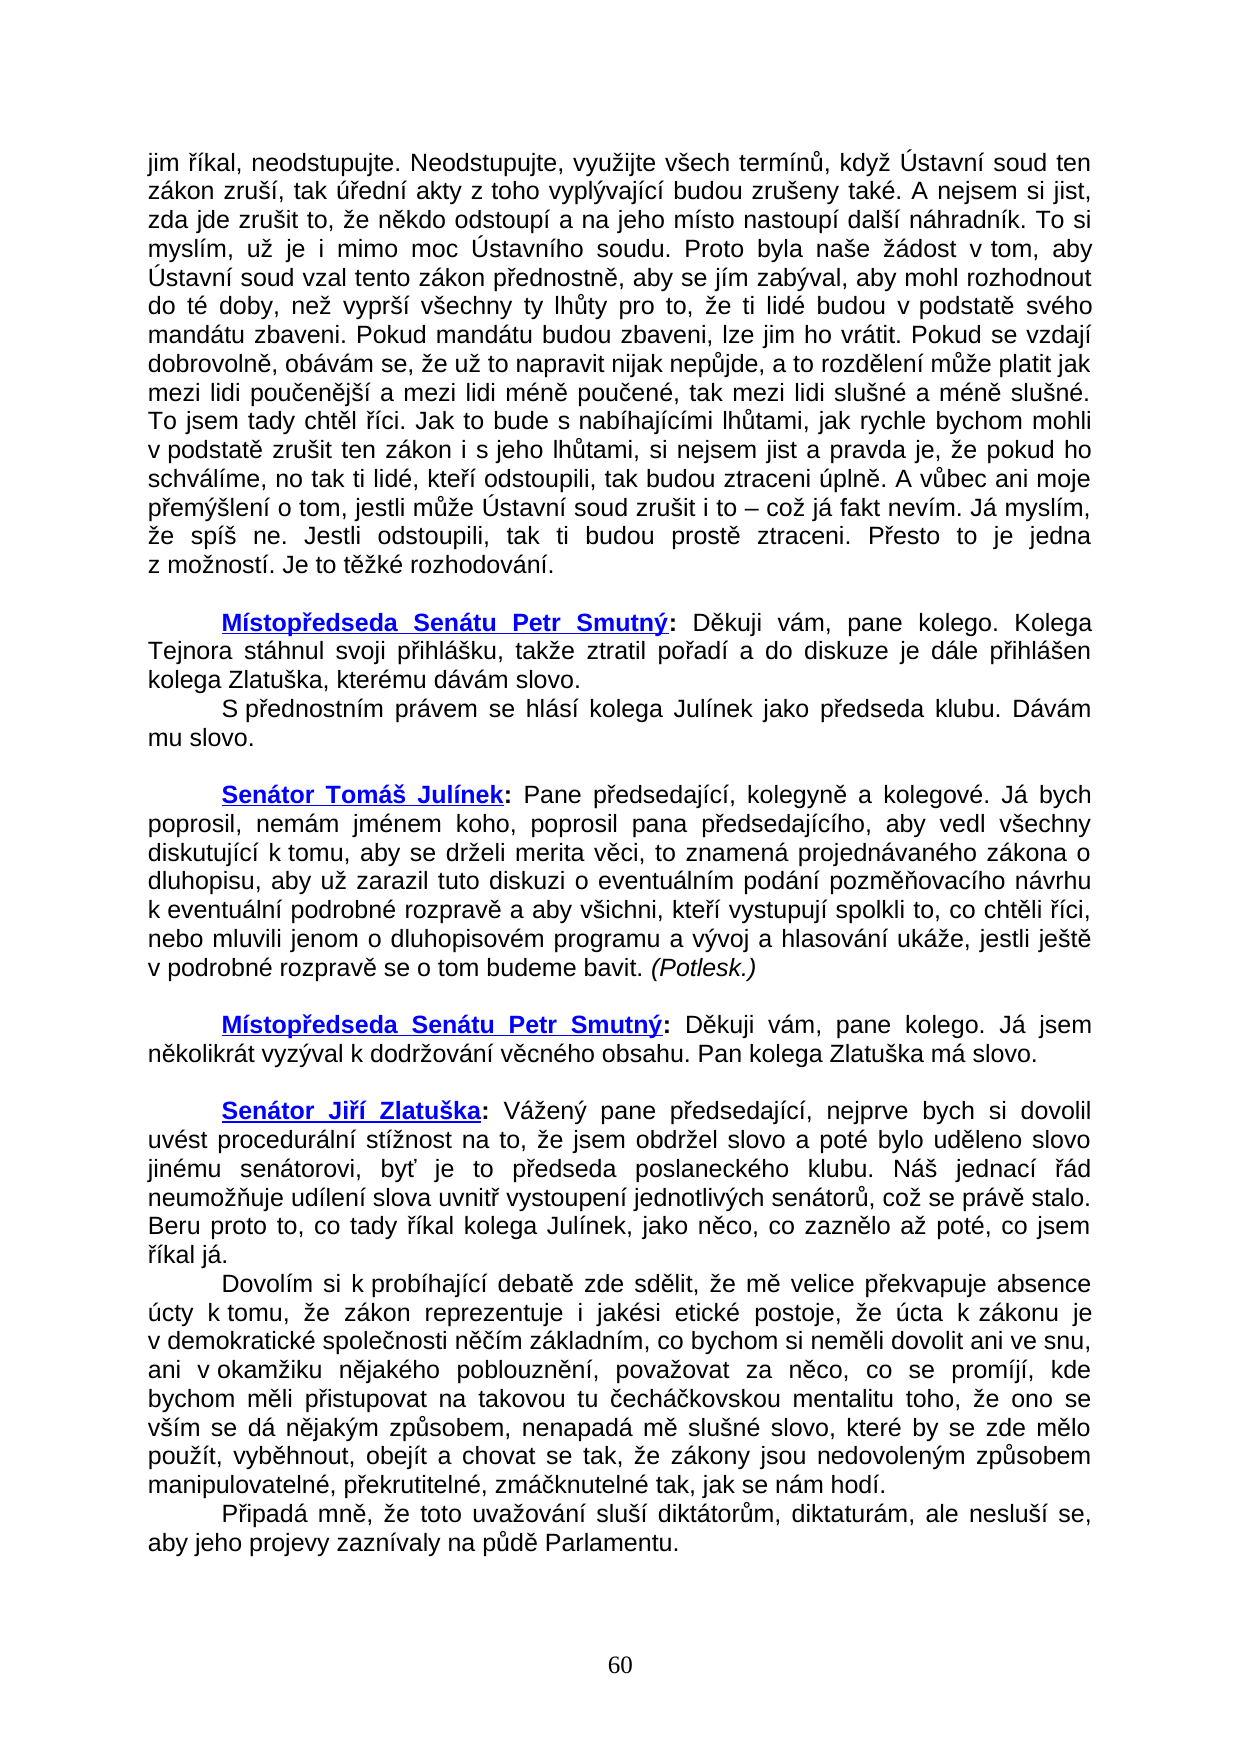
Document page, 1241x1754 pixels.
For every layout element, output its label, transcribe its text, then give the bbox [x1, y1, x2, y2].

text Senátor Tomáš Julínek: Pane předsedající, kolegyně a kolegové. Já bych poprosil, nemám jménem koho, poprosil pana předsedajícího, aby vedl všechny diskutující k tomu, aby se drželi merita věci, to znamená projednávaného zákona o dluhopisu, aby už zarazil tuto diskuzi o eventuálním podání pozměňovacího návrhu k eventuální podrobné rozpravě a aby všichni, kteří vystupují spolkli to, co chtěli říci, nebo mluvili jenom o dluhopisovém programu a vývoj a hlasování ukáže, jestli ještě v podrobné rozpravě se o tom budeme bavit. (Potlesk.) [148, 780, 1093, 981]
text Místopředseda Senátu Petr Smutný: Děkuji vám, pane kolego. Kolega Tejnora stáhnul svoji přihlášku, takže ztratil pořadí a do diskuze je dále přihlášen kolega Zlatuška, kterému dávám slovo. [148, 608, 1093, 694]
text Dovolím si k probíhající debatě zde sdělit, že mě velice překvapuje absence úcty k tomu, že zákon reprezentuje i jakési etické postoje, že úcta k zákonu je v demokratické společnosti něčím základním, co bychom si neměli dovolit ani ve snu, ani v okamžiku nějakého poblouznění, považovat za něco, co se promíjí, kde bychom měli přistupovat na takovou tu čecháčkovskou mentalitu toho, že ono se vším se dá nějakým způsobem, nenapadá mě slušné slovo, které by se zde mělo použít, vyběhnout, obejít a chovat se tak, že zákony jsou nedovoleným způsobem manipulovatelné, překrutitelné, zmáčknutelné tak, jak se nám hodí. [148, 1269, 1093, 1499]
text Připadá mně, že toto uvažování sluší diktátorům, diktaturám, ale nesluší se, aby jeho projevy zaznívaly na půdě Parlamentu. [148, 1499, 1093, 1556]
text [148, 148, 1093, 579]
text S přednostním právem se hlásí kolega Julínek jako předseda klubu. Dávám mu slovo. [148, 694, 1093, 751]
text Místopředseda Senátu Petr Smutný: Děkuji vám, pane kolego. Já jsem několikrát vyzýval k dodržování věcného obsahu. Pan kolega Zlatuška má slovo. [148, 1010, 1093, 1068]
text Senátor Jiří Zlatuška: Vážený pane předsedající, nejprve bych si dovolil uvést procedurální stížnost na to, že jsem obdržel slovo a poté bylo uděleno slovo jinému senátorovi, byť je to předseda poslaneckého klubu. Náš jednací řád neumožňuje udílení slova uvnitř vystoupení jednotlivých senátorů, což se právě stalo. Beru proto to, co tady říkal kolega Julínek, jako něco, co zaznělo až poté, co jsem říkal já. [148, 1096, 1093, 1269]
